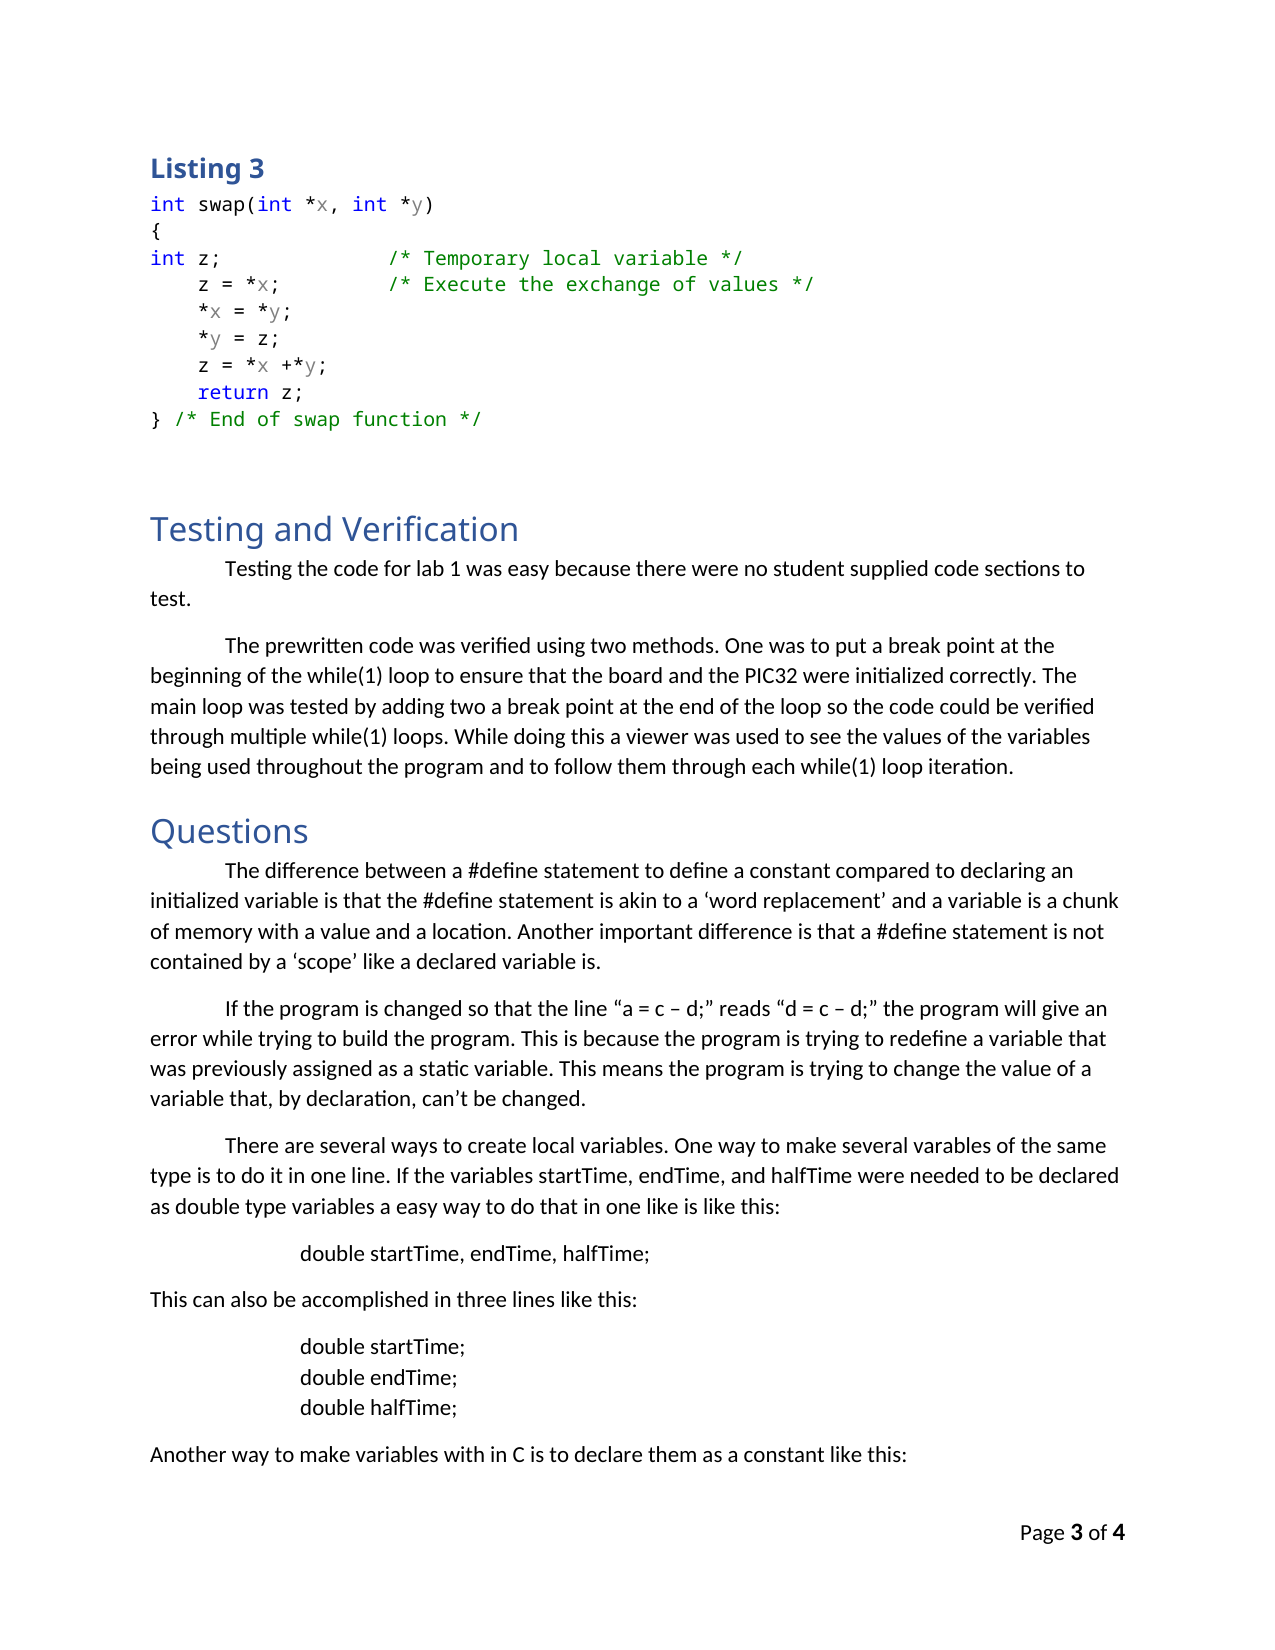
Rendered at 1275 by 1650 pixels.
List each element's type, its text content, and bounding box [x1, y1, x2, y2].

text double startTime, endTime, halfTime; [150, 1239, 1125, 1267]
text Another way to make variables with in C is to declare them as a constant like this: [150, 1440, 1125, 1468]
text If the program is changed so that the line “a = c – d;” reads “d = c – d;” the program will give an error while trying to build the program. This is because the program is trying to redefine a variable that was previously assigned as a static variable. This means the program is trying to change the value of a variable that, by declaration, can’t be changed. [150, 994, 1125, 1113]
text Testing the code for lab 1 was easy because there were no student supplied code sections to test. [150, 554, 1125, 613]
text *y = z; [150, 325, 1125, 352]
text z = *x +*y; [150, 352, 1125, 379]
text double startTime; double endTime; double halfTime; [150, 1332, 1125, 1421]
text return z; [150, 379, 1125, 406]
text The prewritten code was verified using two methods. One was to put a break point at the beginning of the while(1) loop to ensure that the board and the PIC32 were initialized correctly. The main loop was tested by adding two a break point at the end of the loop so the code could be verified through multiple while(1) loops. While doing this a viewer was used to see the values of the variables being used throughout the program and to follow them through each while(1) loop iteration. [150, 631, 1125, 780]
text The difference between a #define statement to define a constant compared to declaring an initialized variable is that the #define statement is akin to a ‘word replacement’ and a variable is a chunk of memory with a value and a location. Another important difference is that a #define statement is not contained by a ‘scope’ like a declared variable is. [150, 856, 1125, 975]
text This can also be accomplished in three lines like this: [150, 1286, 1125, 1314]
subtitle Testing and Verification [150, 505, 1125, 551]
text *x = *y; [150, 298, 1125, 325]
text } /* End of swap function */ [150, 406, 1125, 433]
text { [150, 217, 1125, 244]
text int z; /* Temporary local variable */ [150, 244, 1125, 271]
text There are several ways to create local variables. One way to make several varables of the same type is to do it in one line. If the variables startTime, endTime, and halfTime were needed to be declared as double type variables a easy way to do that in one like is like this: [150, 1131, 1125, 1220]
subtitle Listing 3 [150, 150, 1125, 187]
subtitle Questions [150, 807, 1125, 853]
text int swap(int *x, int *y) [150, 190, 1125, 217]
text z = *x; /* Execute the exchange of values */ [150, 271, 1125, 298]
